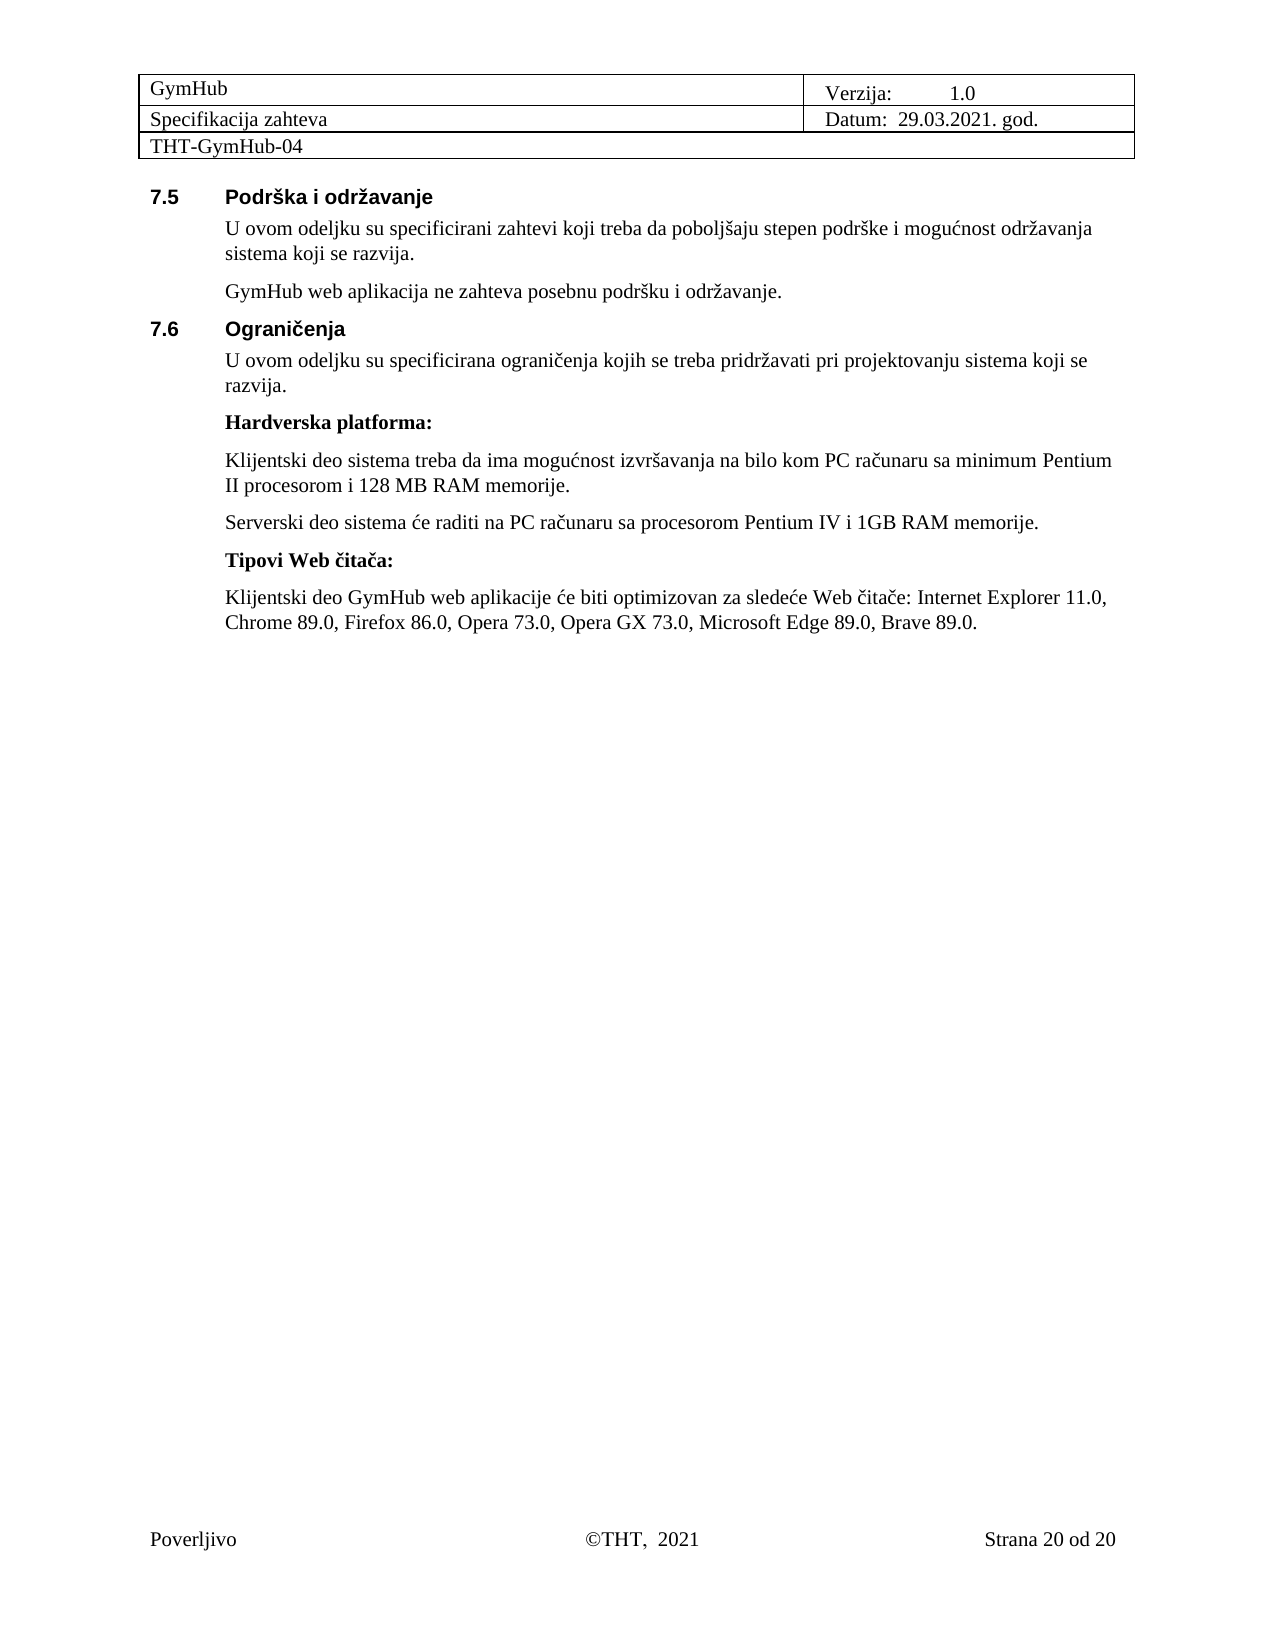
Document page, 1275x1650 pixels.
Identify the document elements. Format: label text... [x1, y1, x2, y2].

text GymHub web aplikacija ne zahteva posebnu podršku i održavanje. [225, 278, 1125, 303]
text Tipovi Web čitača: [225, 547, 1125, 572]
text U ovom odeljku su specificirani zahtevi koji treba da poboljšaju stepen podrške i mogućnost održavanja sistema koji se razvija. [225, 215, 1125, 265]
text Serverski deo sistema će raditi na PC računaru sa procesorom Pentium IV i 1GB RAM memorije. [225, 509, 1125, 534]
text Klijentski deo GymHub web aplikacije će biti optimizovan za sledeće Web čitače: Internet Explorer 11.0, Chrome 89.0, Firefox 86.0, Opera 73.0, Opera GX 73.0, Microsoft Edge 89.0, Brave 89.0. [225, 584, 1125, 634]
subtitle Ograničenja [150, 315, 1125, 340]
subtitle Podrška i održavanje [150, 184, 1125, 209]
text Klijentski deo sistema treba da ima mogućnost izvršavanja na bilo kom PC računaru sa minimum Pentium II procesorom i 128 MB RAM memorije. [225, 447, 1125, 497]
text U ovom odeljku su specificirana ograničenja kojih se treba pridržavati pri projektovanju sistema koji se razvija. [225, 347, 1125, 397]
text Hardverska platforma: [225, 409, 1125, 434]
